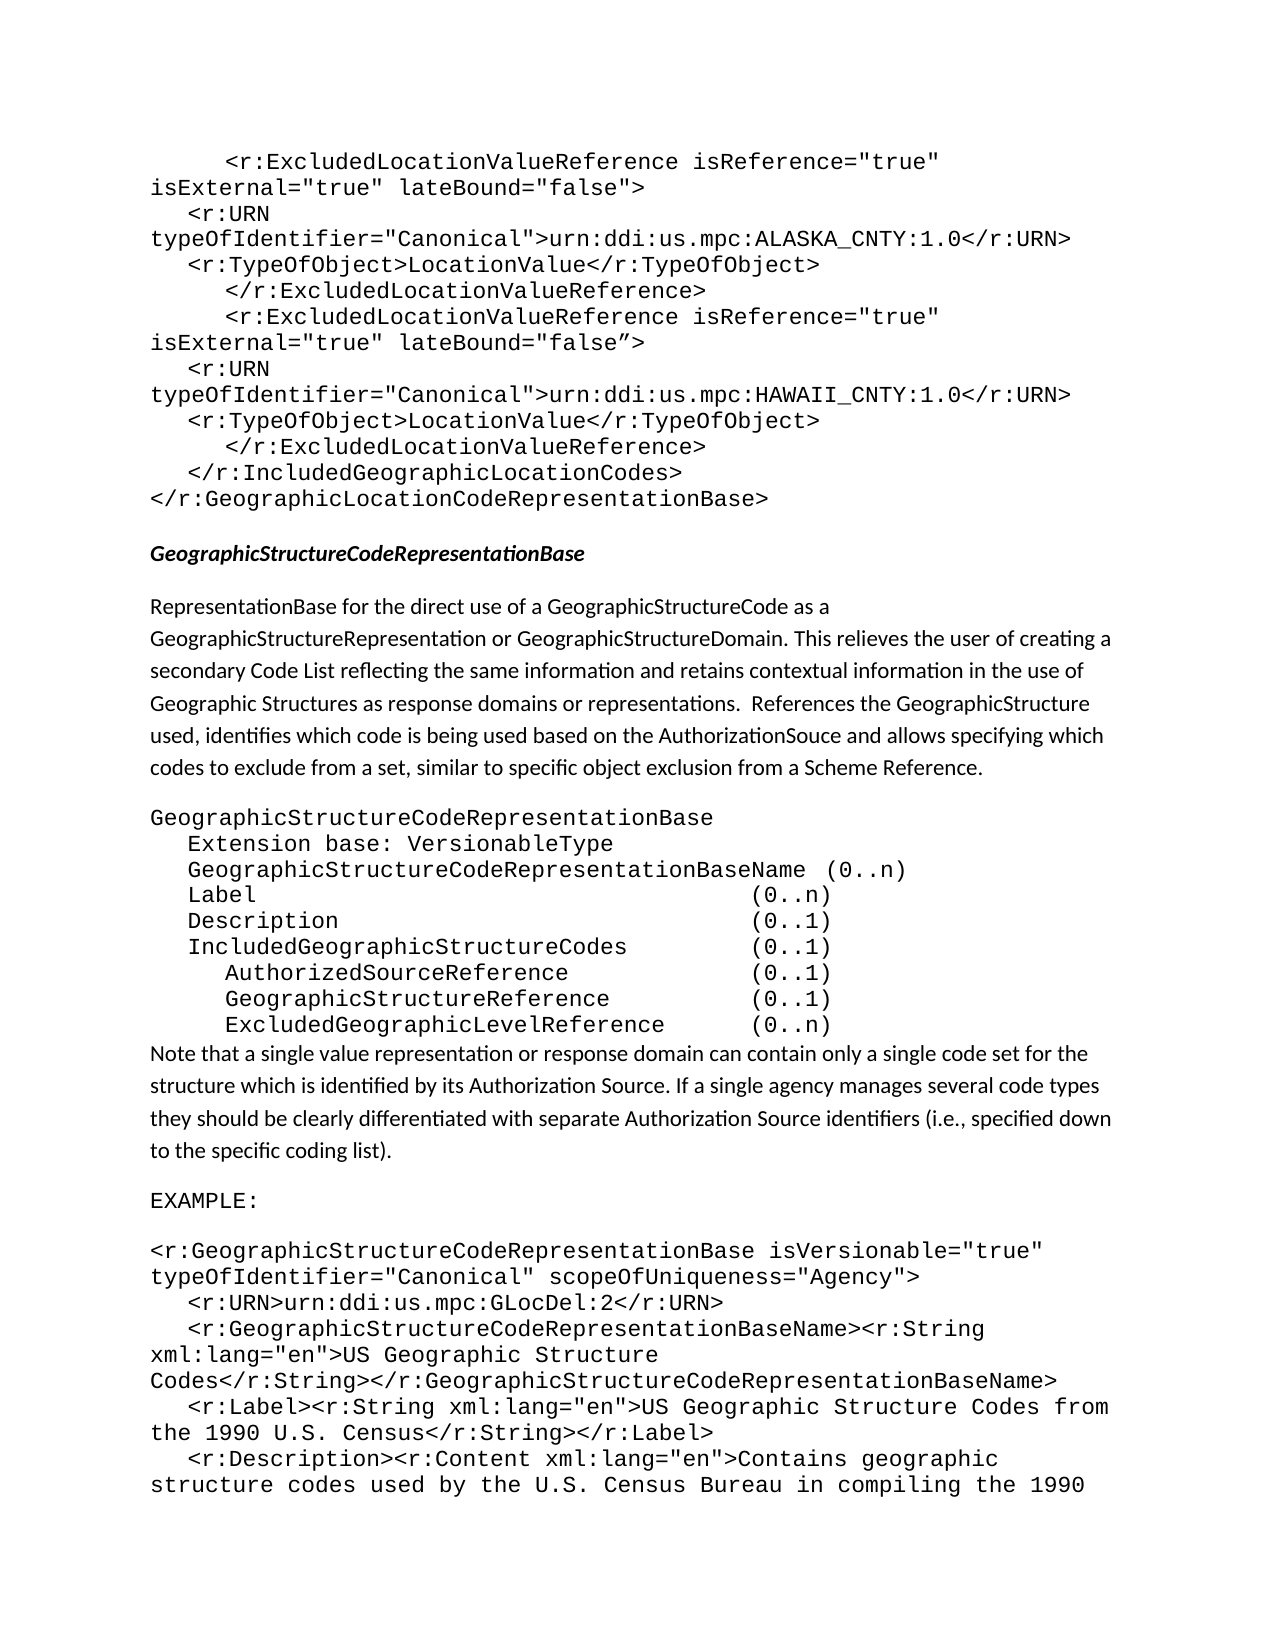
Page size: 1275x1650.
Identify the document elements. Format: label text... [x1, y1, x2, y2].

text </r:GeographicLocationCode> [150, 487, 1125, 513]
text Description (0..1) [150, 910, 1125, 936]
text Extension base: VersionableType [150, 832, 1125, 858]
text <r:URNurn:ddi:us.mpc:ALASKA_CNTY:1.0</r:URN> [150, 202, 1125, 254]
text Label (0..n) [150, 884, 1125, 910]
text </r:ExcludedLocationValueReference> [150, 435, 1125, 461]
text <r:GeographicStructureCode isVersionable="true" typeOfIdentifier="Canonical" scopeOfUniqueness="Agency"> [150, 1240, 1125, 1292]
text <r:ExcludedLocationValueReference isReference="true" isExternal="true" lateBound="fa> [150, 306, 1125, 357]
text <r:URN>urn:ddi:us.mpc:GLocDel:2</r:URN> [150, 1292, 1125, 1317]
text GeographicStructureCodeName (0..n) [150, 858, 1125, 884]
text IncludedGeographicStructureCodes (0..1) [150, 936, 1125, 962]
text <r:Label><r:String xml:lang="en">US Geographic Structure Codes from the 1990 U.S. Census</r:String></r:Label> [150, 1395, 1125, 1447]
text </r:ExcludedLocationValueReference> [150, 280, 1125, 306]
text for the direct use of a GeographicStructureCode as a GeographicStructureRepresentation or GeographicStructureDomain. This relieves the user of creating a secondary Code List reflecting the same information and retains contextual information in the use of Geographic Structures as response domains or representations. References the GeographicStructure used, identifies which code is being used based on the AuthorizationSouce and allows specifying which codes to exclude from a set, similar to specific object exclusion from a Scheme Reference. [150, 592, 1125, 781]
text </r:IncludedGeographicLocationCodes> [150, 461, 1125, 487]
text GeographicStructureCode [150, 539, 1125, 567]
text GeographicStructureReference (0..1) [150, 988, 1125, 1013]
text Note that a single value representation or response domain can contain only a single code set for the structure which is identified by its Authorization Source. If a single agency manages several code types they should be clearly differentiated with separate Authorization Source identifiers (i.e., specified down to the specific coding list). [150, 1039, 1125, 1164]
text <r:ExcludedLocationValueReference isReference="true" isExternal="true" lateBound="false [150, 150, 1125, 202]
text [150, 1447, 1125, 1499]
text EXAMPLE: [150, 1189, 1125, 1215]
text <r:GeographicStructureCodeName><r:String xml:lang="en">US Geographic Structure Codes</r:String></r:GeographicStructureCodeName> [150, 1317, 1125, 1395]
text <r:URNurn:ddi:us.mpc:HAWAII_CNTY:1.0</r:URN> [150, 357, 1125, 409]
text <r:TypeOfObject>LocationValue</r:TypeOfObject> [150, 409, 1125, 435]
text <r:TypeOfObject>LocationValue</r:TypeOfObject> [150, 254, 1125, 280]
text ExcludedGeographicLevelReference (0..n) [150, 1013, 1125, 1039]
text GeographicStructureCode [150, 806, 1125, 832]
text AuthorizedSourceReference (0..1) [150, 962, 1125, 988]
